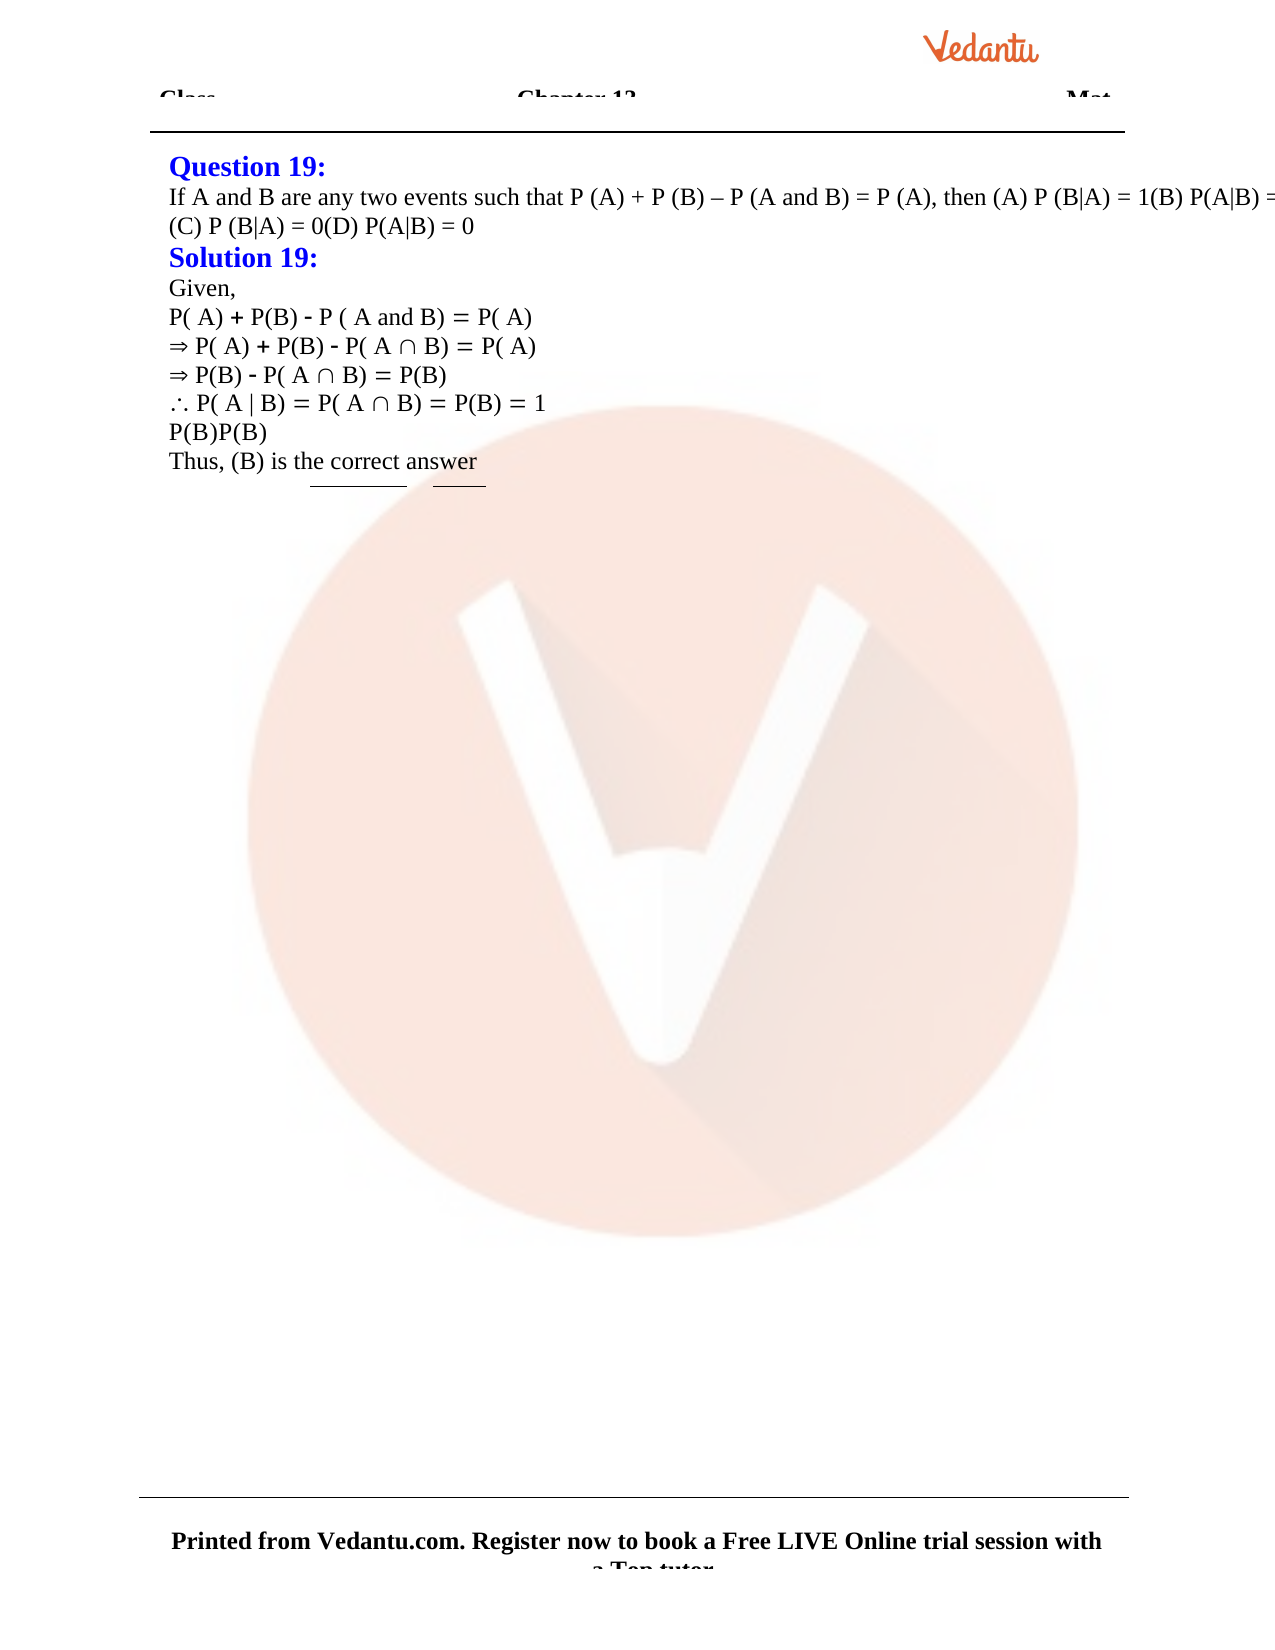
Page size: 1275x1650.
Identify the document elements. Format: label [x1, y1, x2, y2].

picture [426, 375, 434, 382]
picture [347, 375, 355, 382]
picture [922, 30, 1041, 64]
picture [231, 371, 1112, 1249]
